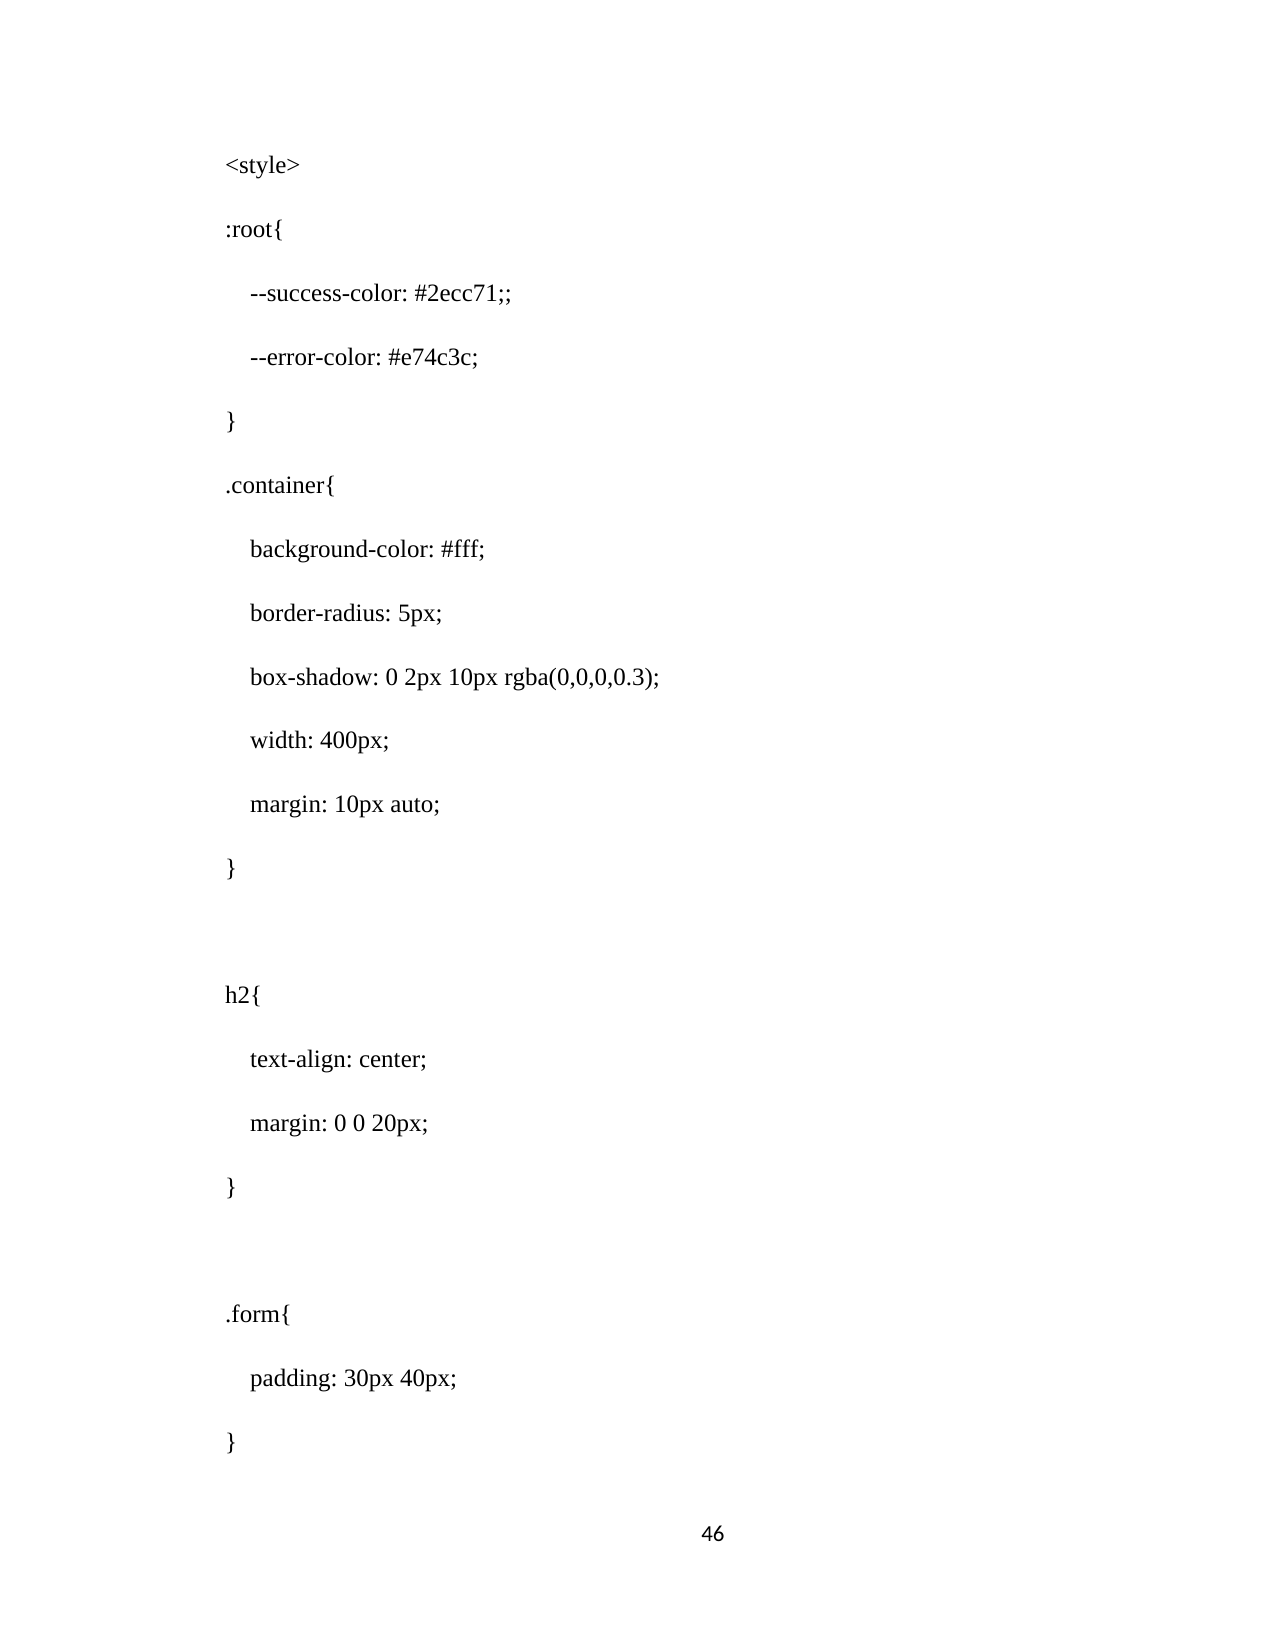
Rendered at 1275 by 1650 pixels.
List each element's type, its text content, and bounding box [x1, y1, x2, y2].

text background-color: #fff; [225, 534, 1125, 562]
text box-shadow: 0 2px 10px rgba(0,0,0,0.3); [225, 662, 1125, 690]
text .form{ [225, 1299, 1125, 1328]
text .container{ [225, 470, 1125, 498]
text } [225, 1172, 1125, 1201]
text h2{ [225, 980, 1125, 1009]
text } [225, 853, 1125, 882]
text margin: 0 0 20px; [225, 1108, 1125, 1137]
text <style> [225, 150, 1125, 179]
text width: 400px; [225, 726, 1125, 754]
text } [225, 1427, 1125, 1456]
text --error-color: #e74c3c; [225, 342, 1125, 371]
text border-radius: 5px; [225, 598, 1125, 626]
text padding: 30px 40px; [225, 1363, 1125, 1392]
text --success-color: #2ecc71;; [225, 278, 1125, 307]
text margin: 10px auto; [225, 789, 1125, 818]
text :root{ [225, 214, 1125, 243]
text } [225, 406, 1125, 434]
text text-align: center; [225, 1044, 1125, 1073]
